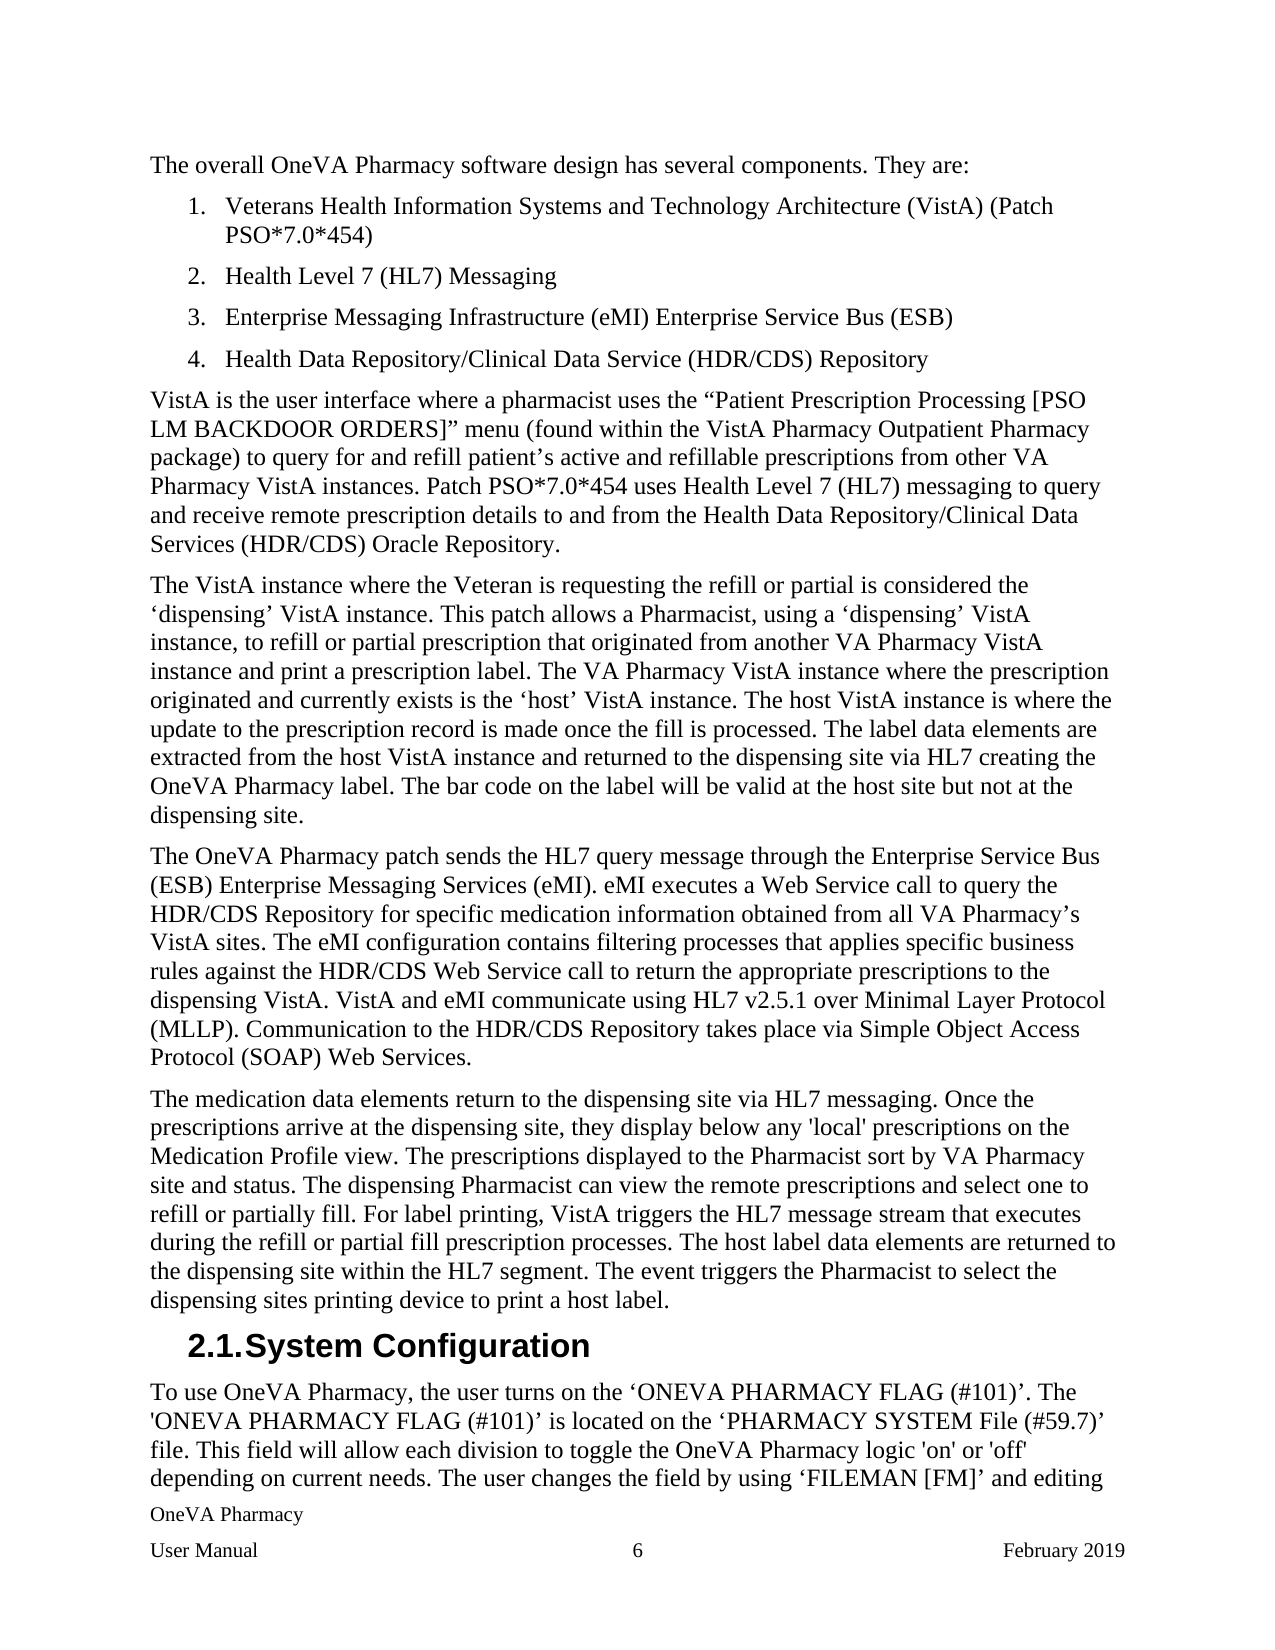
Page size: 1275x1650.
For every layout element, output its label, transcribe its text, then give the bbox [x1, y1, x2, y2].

subtitle System Configuration [187, 1326, 1125, 1365]
text The overall OneVA Pharmacy software design has several components. They are: [150, 150, 1125, 179]
list Enterprise Messaging Infrastructure (eMI) Enterprise Service Bus (ESB) [187, 302, 1125, 331]
list Health Level 7 (HL7) Messaging [187, 261, 1125, 290]
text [150, 1377, 1125, 1492]
text The VistA instance where the Veteran is requesting the refill or partial is considered the ‘dispensing’ VistA instance. This patch allows a Pharmacist, using a ‘dispensing’ VistA instance, to refill or partial prescription that originated from another VA Pharmacy VistA instance and print a prescription label. The VA Pharmacy VistA instance where the prescription originated and currently exists is the ‘host’ VistA instance. The host VistA instance is where the update to the prescription record is made once the fill is processed. The label data elements are extracted from the host VistA instance and returned to the dispensing site via HL7 creating the OneVA Pharmacy label. The bar code on the label will be valid at the host site but not at the dispensing site. [150, 570, 1125, 829]
list Veterans Health Information Systems and Technology Architecture (VistA) (Patch PSO*7.0*454) [187, 191, 1125, 249]
text VistA is the user interface where a pharmacist uses the “Patient Prescription Processing [PSO LM BACKDOOR ORDERS]” menu (found within the VistA Pharmacy Outpatient Pharmacy package) to query for and refill patient’s active and refillable prescriptions from other VA Pharmacy VistA instances. Patch PSO*7.0*454 uses Health Level 7 (HL7) messaging to query and receive remote prescription details to and from the Health Data Repository/Clinical Data Services (HDR/CDS) Oracle Repository. [150, 385, 1125, 557]
list Health Data Repository/Clinical Data Service (HDR/CDS) Repository [187, 344, 1125, 372]
text The OneVA Pharmacy patch sends the HL7 query message through the Enterprise Service Bus (ESB) Enterprise Messaging Services (eMI). eMI executes a Web Service call to query the HDR/CDS Repository for specific medication information obtained from all VA Pharmacy’s VistA sites. The eMI configuration contains filtering processes that applies specific business rules against the HDR/CDS Web Service call to return the appropriate prescriptions to the dispensing VistA. VistA and eMI communicate using HL7 v2.5.1 over Minimal Layer Protocol (MLLP). Communication to the HDR/CDS Repository takes place via Simple Object Access Protocol (SOAP) Web Services. [150, 841, 1125, 1071]
text The medication data elements return to the dispensing site via HL7 messaging. Once the prescriptions arrive at the dispensing site, they display below any 'local' prescriptions on the Medication Profile view. The prescriptions displayed to the Pharmacist sort by VA Pharmacy site and status. The dispensing Pharmacist can view the remote prescriptions and select one to refill or partially fill. For label printing, VistA triggers the HL7 message stream that executes during the refill or partial fill prescription processes. The host label data elements are returned to the dispensing site within the HL7 segment. The event triggers the Pharmacist to select the dispensing sites printing device to print a host label. [150, 1084, 1125, 1314]
